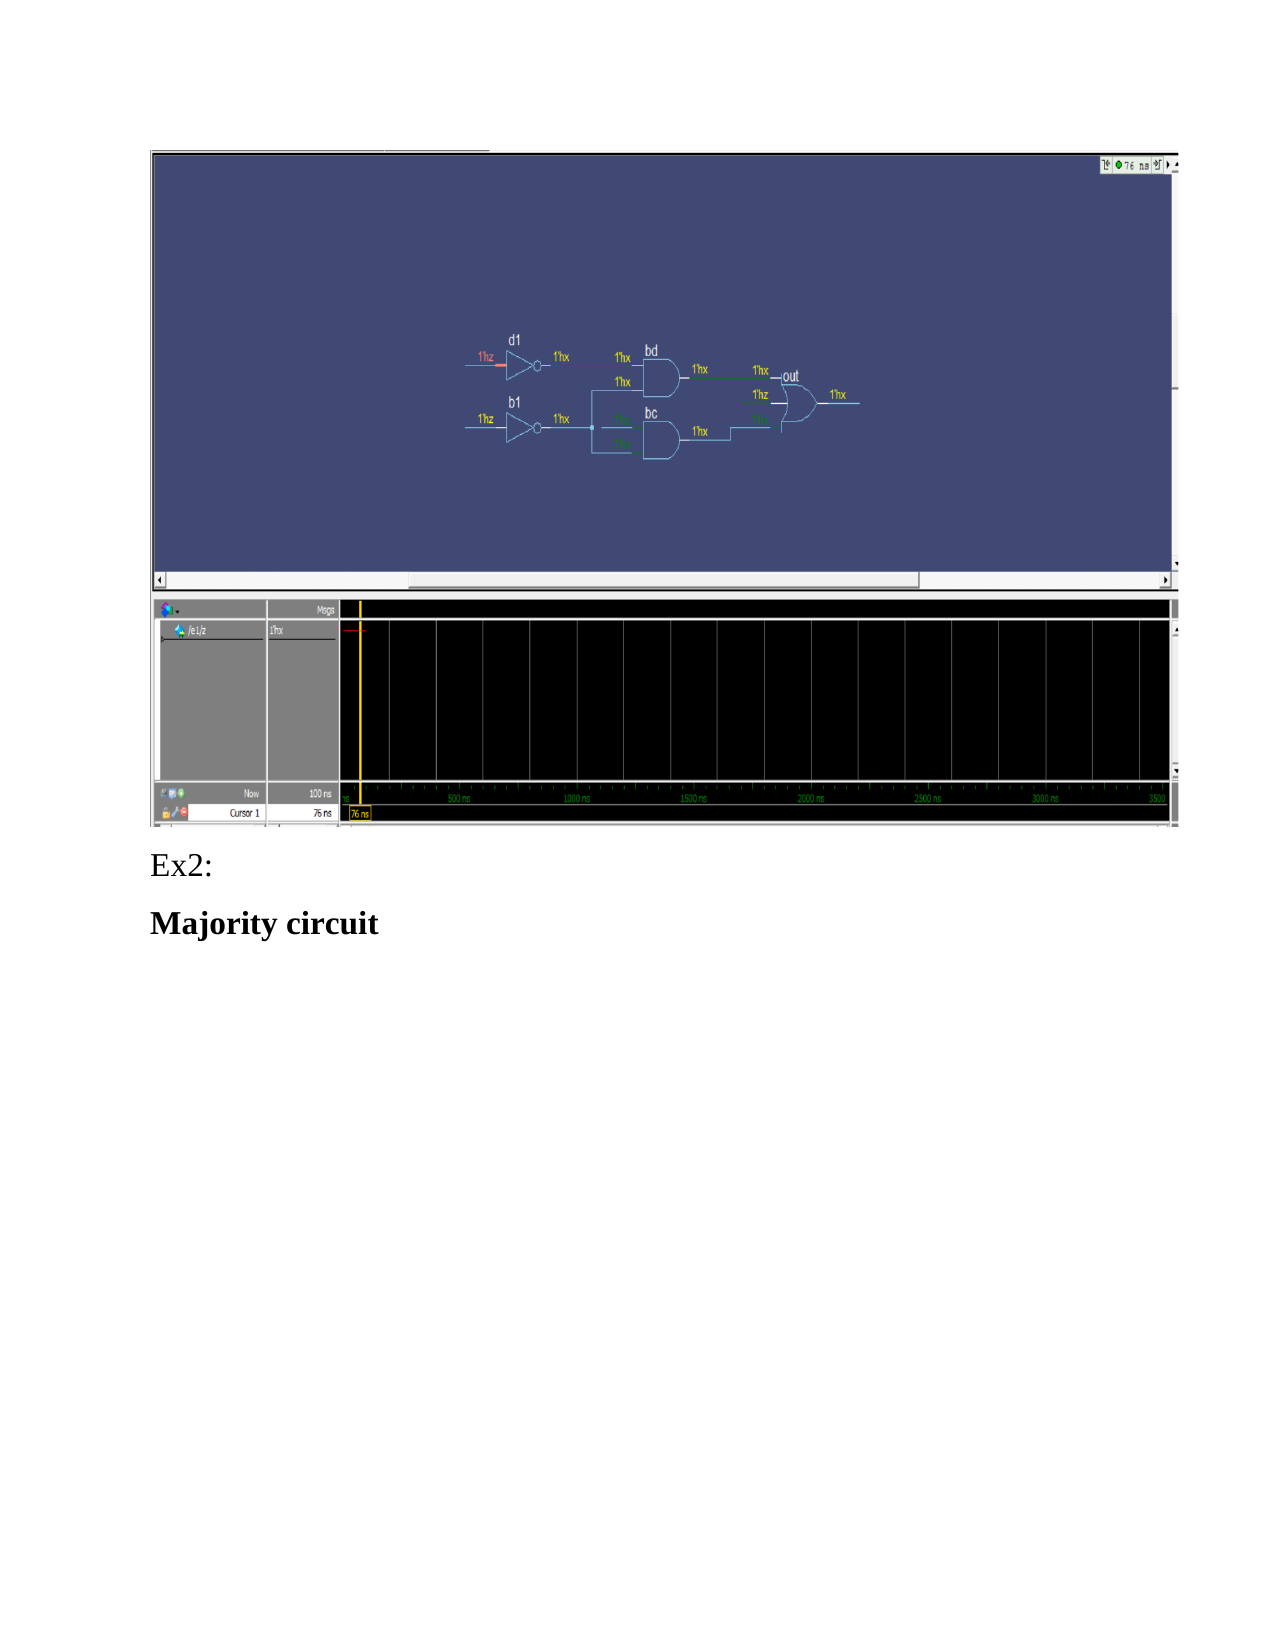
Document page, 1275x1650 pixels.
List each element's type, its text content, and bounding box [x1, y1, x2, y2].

picture [150, 150, 1179, 827]
text Ex2: [150, 845, 1125, 883]
text Majority circuit [150, 903, 1125, 941]
